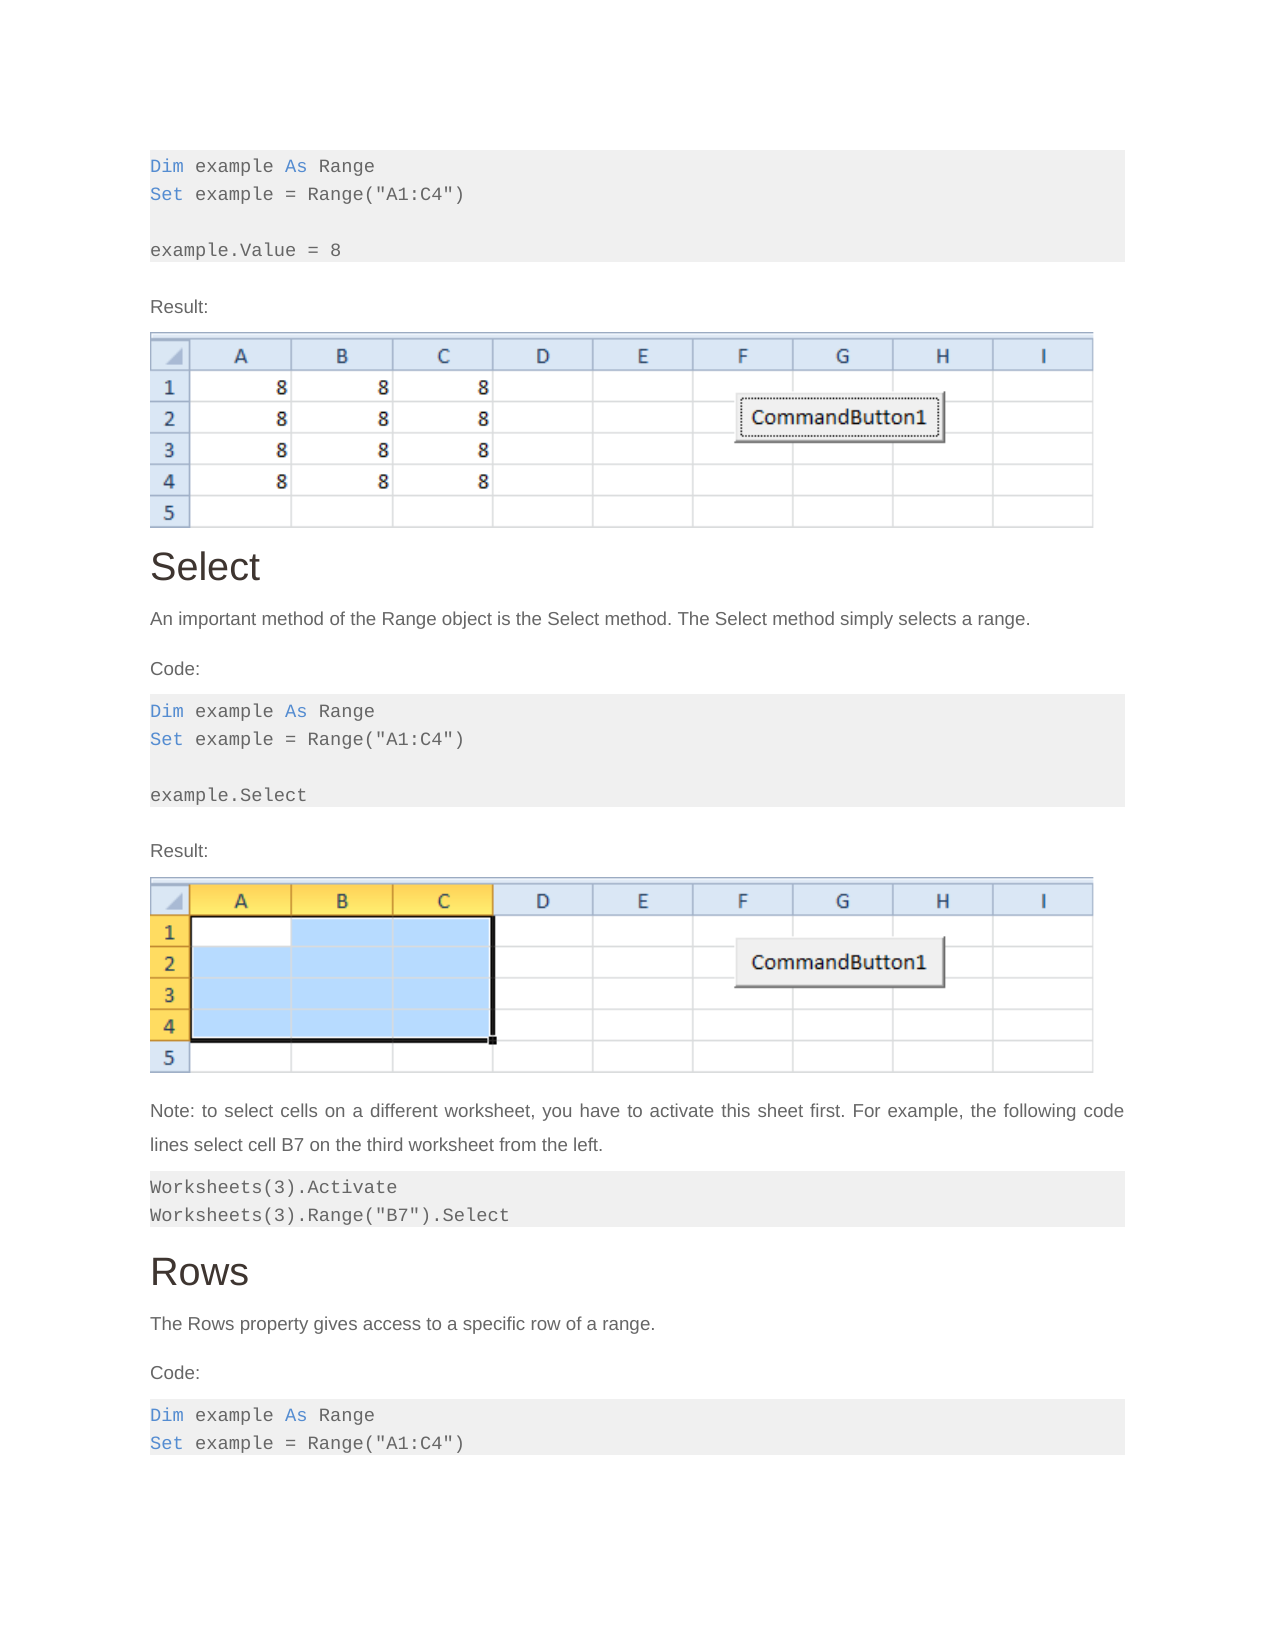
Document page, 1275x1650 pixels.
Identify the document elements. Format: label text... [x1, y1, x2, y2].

subtitle Select [150, 543, 1125, 589]
text Note: to select cells on a different worksheet, you have to activate this sheet first. For example, the following code lines select cell B7 on the third worksheet from the left. [150, 1088, 1125, 1155]
text Dim example As Range Set example = Range("A1:C4") example.Value = 8 [150, 150, 1125, 262]
text Worksheets(3).Activate Worksheets(3).Range("B7").Select [150, 1171, 1125, 1227]
text Code: [150, 1350, 1125, 1383]
text Code: [150, 645, 1125, 679]
picture [150, 332, 1094, 528]
subtitle Rows [150, 1248, 1125, 1294]
text Dim example As Range Set example = Range("A1:C4") example.Select [150, 694, 1125, 807]
text Result: [150, 828, 1125, 862]
text An important method of the Range object is the Select method. The Select method simply selects a range. [150, 596, 1125, 629]
text Result: [150, 283, 1125, 317]
picture [150, 877, 1094, 1073]
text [150, 1399, 1125, 1455]
text The Rows property gives access to a specific row of a range. [150, 1300, 1125, 1334]
